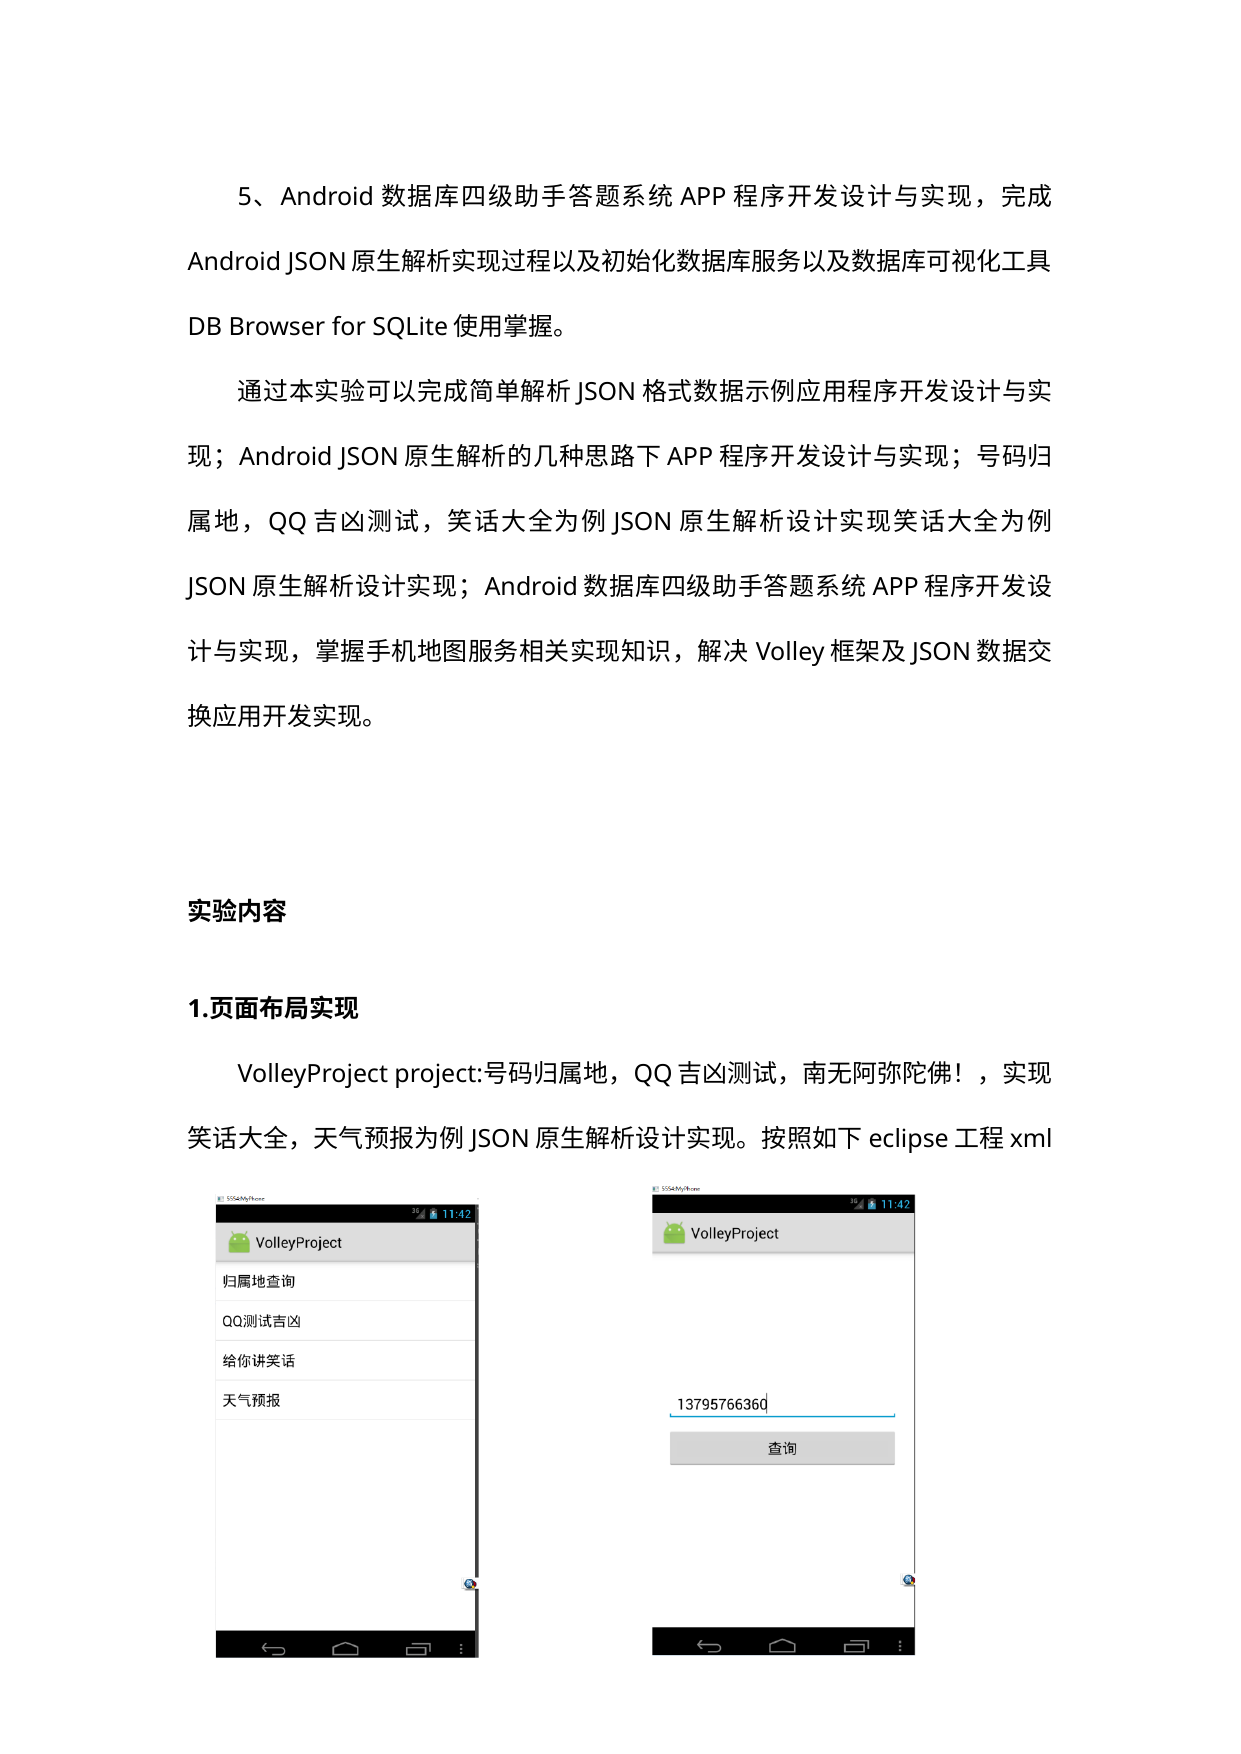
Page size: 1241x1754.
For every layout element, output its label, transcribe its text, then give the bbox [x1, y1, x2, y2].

subtitle 1.页面布局实现 [187, 974, 1053, 1039]
picture [215, 1194, 479, 1658]
subtitle 实验内容 [187, 877, 1053, 942]
text VolleyProject project:号码归属地，QQ吉凶测试，南无阿弥陀佛！，实现笑话大全，天气预报为例JSON原生解析设计实现。按照如下eclipse工程xml布局结构设计即可。 [187, 1039, 1053, 1169]
text 5、Android数据库四级助手答题系统APP程序开发设计与实现，完成Android JSON原生解析实现过程以及初始化数据库服务以及数据库可视化工具DB Browser for SQLite使用掌握。 [187, 162, 1053, 357]
picture [652, 1185, 916, 1656]
text 通过本实验可以完成简单解析JSON格式数据示例应用程序开发设计与实现；Android JSON原生解析的几种思路下APP程序开发设计与实现；号码归属地，QQ吉凶测试，笑话大全为例JSON原生解析设计实现笑话大全为例JSON原生解析设计实现；Android数据库四级助手答题系统APP程序开发设计与实现，掌握手机地图服务相关实现知识，解决Volley框架及JSON数据交换应用开发实现。 [187, 357, 1053, 747]
